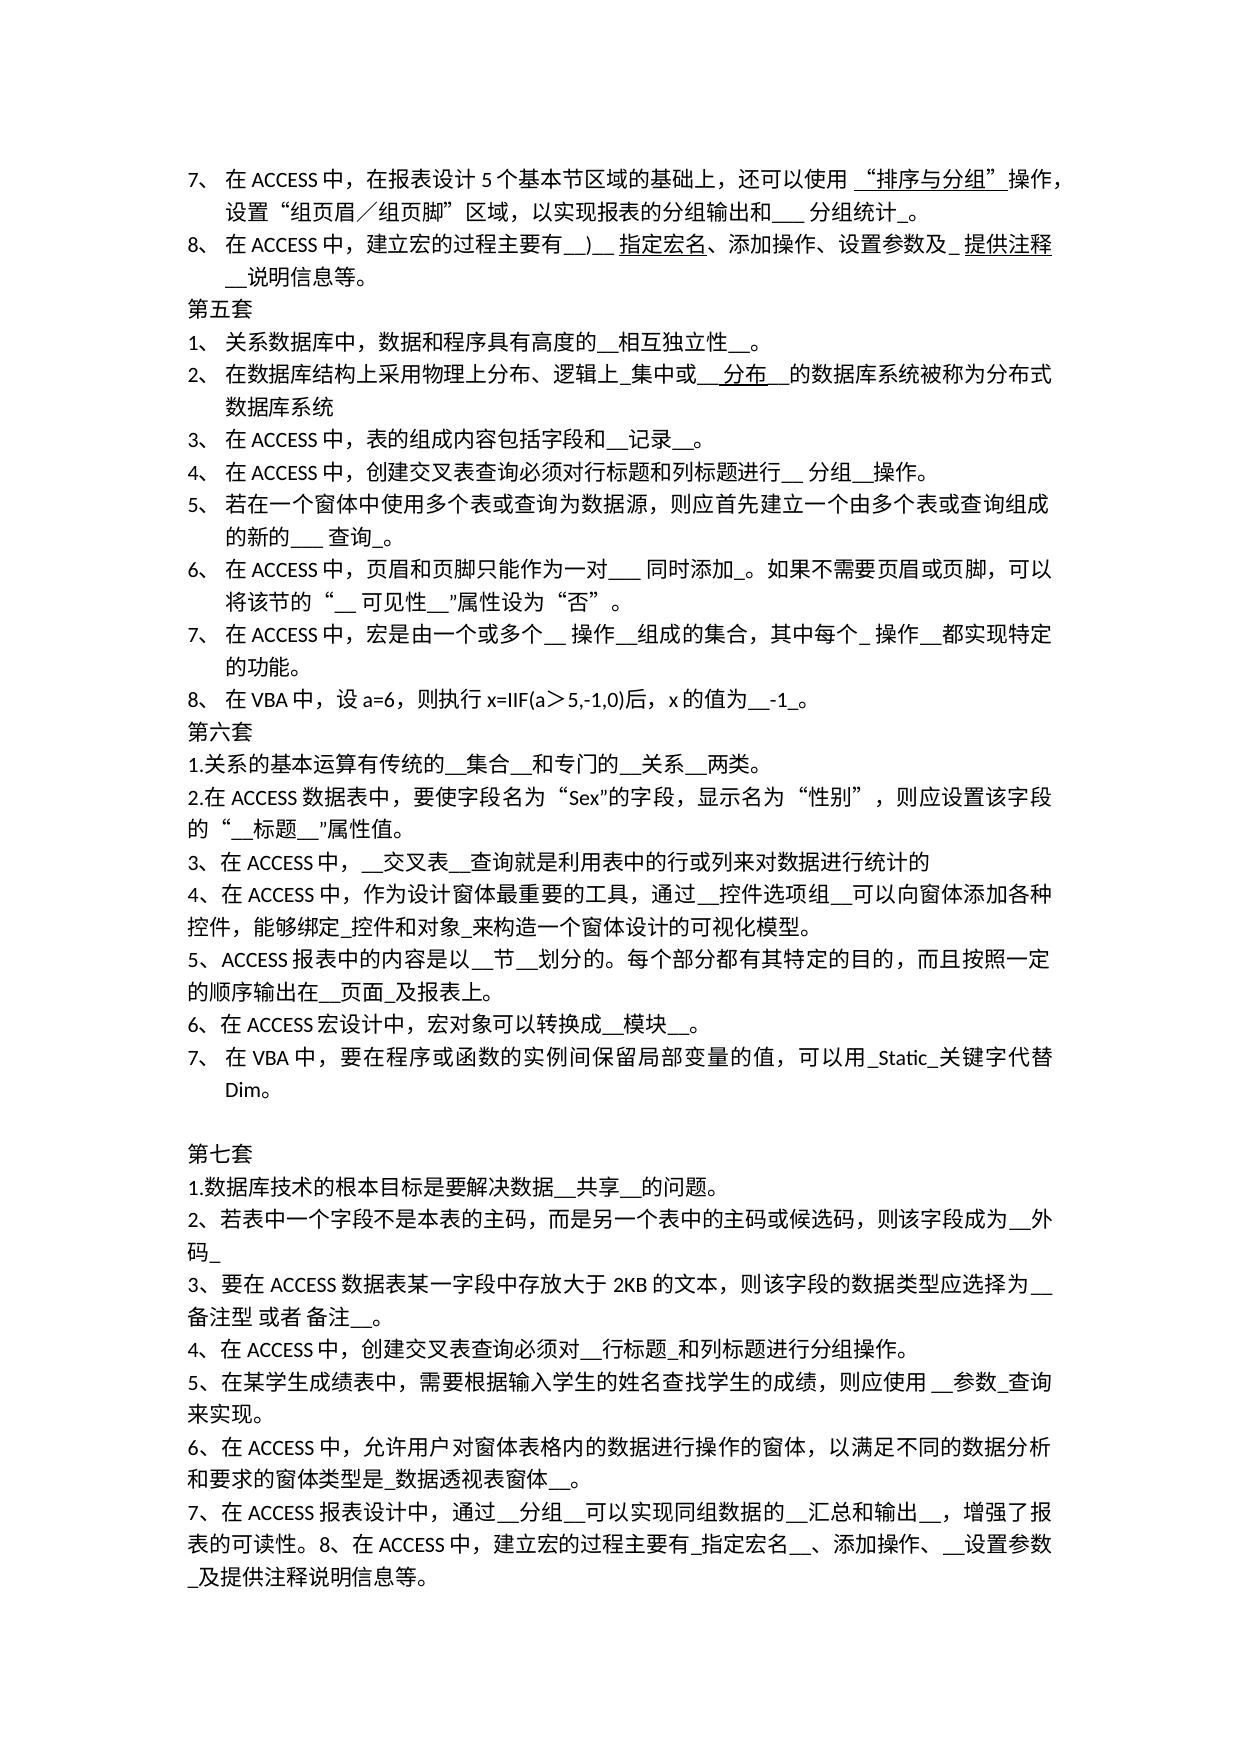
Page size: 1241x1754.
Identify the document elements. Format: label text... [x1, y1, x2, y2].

list 在ACCESS中，宏是由一个或多个__ 操作__组成的集合，其中每个_ 操作__都实现特定的功能。 [187, 617, 1053, 682]
text 第六套 [187, 714, 1053, 747]
text 4、在ACCESS中，作为设计窗体最重要的工具，通过__控件选项组__可以向窗体添加各种控件，能够绑定_控件和对象_来构造一个窗体设计的可视化模型。 [187, 877, 1053, 942]
text 1.数据库技术的根本目标是要解决数据__共享__的问题。 [187, 1169, 1053, 1202]
list 在ACCESS中，创建交叉表查询必须对行标题和列标题进行__ 分组__操作。 [187, 454, 1053, 487]
list 关系数据库中，数据和程序具有高度的__相互独立性__。 [187, 324, 1053, 357]
list 在ACCESS中，页眉和页脚只能作为一对___ 同时添加_。如果不需要页眉或页脚，可以将该节的“__ 可见性__”属性设为“否”。 [187, 552, 1053, 617]
text 2.在ACCESS数据表中，要使字段名为“Sex”的字段，显示名为“性别”，则应设置该字段的“__标题__”属性值。 [187, 779, 1053, 844]
text 6、在ACCESS宏设计中，宏对象可以转换成__模块__。 [187, 1007, 1053, 1039]
list 若在一个窗体中使用多个表或查询为数据源，则应首先建立一个由多个表或查询组成的新的___ 查询_。 [187, 487, 1053, 552]
list 在VBA中，设a=6，则执行x=IIF(a＞5,-1,0)后，x的值为__-1_。 [187, 682, 1053, 714]
list 在ACCESS中，表的组成内容包括字段和__记录__。 [187, 422, 1053, 454]
text 2、若表中一个字段不是本表的主码，而是另一个表中的主码或候选码，则该字段成为__外码_ [187, 1202, 1053, 1267]
text 3、要在ACCESS数据表某一字段中存放大于2KB的文本，则该字段的数据类型应选择为__备注型 或者 备注__。 [187, 1267, 1053, 1332]
text 4、在ACCESS中，创建交叉表查询必须对__行标题_和列标题进行分组操作。 [187, 1332, 1053, 1364]
text 5、ACCESS报表中的内容是以__节__划分的。每个部分都有其特定的目的，而且按照一定的顺序输出在__页面_及报表上。 [187, 942, 1053, 1007]
text 第五套 [187, 292, 1053, 324]
text 6、在ACCESS中，允许用户对窗体表格内的数据进行操作的窗体，以满足不同的数据分析和要求的窗体类型是_数据透视表窗体__。 [187, 1429, 1053, 1494]
text 3、在ACCESS中，__交叉表__查询就是利用表中的行或列来对数据进行统计的 [187, 844, 1053, 877]
list 在VBA中，要在程序或函数的实例间保留局部变量的值，可以用_Static_关键字代替Dim。 [187, 1039, 1053, 1104]
text 第七套 [187, 1137, 1053, 1169]
text 7、在ACCESS报表设计中，通过__分组__可以实现同组数据的__汇总和输出__，增强了报表的可读性。8、在ACCESS中，建立宏的过程主要有_指定宏名__、添加操作、__设置参数_及提供注释说明信息等。 [187, 1494, 1053, 1592]
list 在ACCESS中，建立宏的过程主要有__)__ 指定宏名、添加操作、设置参数及_ 提供注释__说明信息等。 [187, 227, 1053, 292]
text 1.关系的基本运算有传统的__集合__和专门的__关系__两类。 [187, 747, 1053, 779]
text 5、在某学生成绩表中，需要根据输入学生的姓名查找学生的成绩，则应使用__参数_查询来实现。 [187, 1364, 1053, 1429]
list 在数据库结构上采用物理上分布、逻辑上_集中或__ 分布__的数据库系统被称为分布式数据库系统 [187, 357, 1053, 422]
list 在ACCESS中，在报表设计5个基本节区域的基础上，还可以使用 “排序与分组”操作，设置“组页眉／组页脚”区域，以实现报表的分组输出和___ 分组统计_。 [187, 162, 1053, 227]
